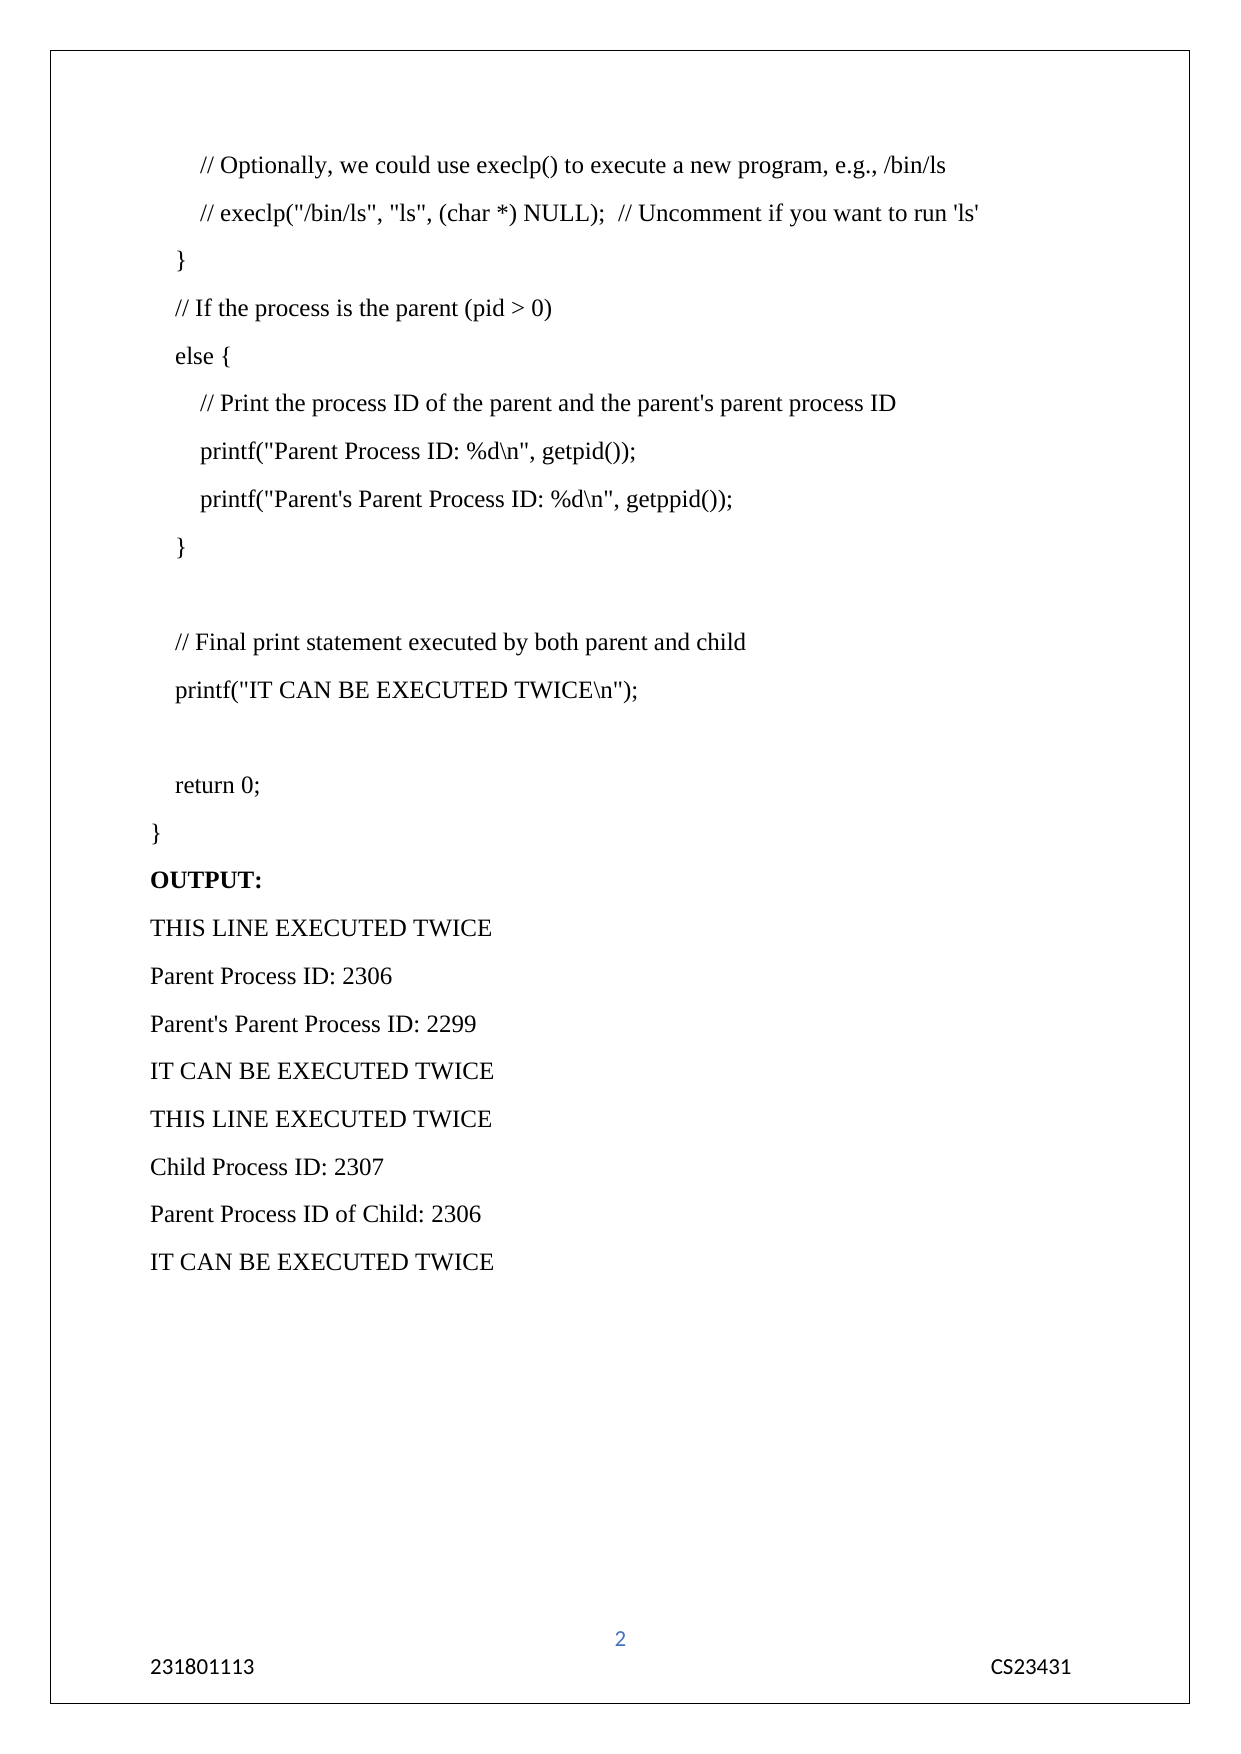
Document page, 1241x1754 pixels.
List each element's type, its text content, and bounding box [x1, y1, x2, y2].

text Child Process ID: 2307 [150, 1152, 1090, 1181]
text printf("IT CAN BE EXECUTED TWICE\n"); [150, 675, 1090, 703]
text Parent Process ID of Child: 2306 [150, 1199, 1090, 1228]
text Parent's Parent Process ID: 2299 [150, 1009, 1090, 1037]
text // If the process is the parent (pid > 0) [150, 293, 1090, 322]
text IT CAN BE EXECUTED TWICE [150, 1056, 1090, 1085]
text printf("Parent Process ID: %d\n", getpid()); [150, 436, 1090, 465]
text IT CAN BE EXECUTED TWICE [150, 1247, 1090, 1276]
text THIS LINE EXECUTED TWICE [150, 1104, 1090, 1133]
text } [150, 245, 1090, 274]
text // execlp("/bin/ls", "ls", (char *) NULL); // Uncomment if you want to run 'ls' [150, 198, 1090, 226]
text } [150, 532, 1090, 560]
text else { [150, 341, 1090, 369]
text } [150, 818, 1090, 847]
text Parent Process ID: 2306 [150, 961, 1090, 990]
text return 0; [150, 770, 1090, 799]
text printf("Parent's Parent Process ID: %d\n", getppid()); [150, 484, 1090, 513]
text // Optionally, we could use execlp() to execute a new program, e.g., /bin/ls [150, 150, 1090, 179]
text THIS LINE EXECUTED TWICE [150, 913, 1090, 942]
text OUTPUT: [150, 866, 1090, 894]
text // Final print statement executed by both parent and child [150, 627, 1090, 656]
text // Print the process ID of the parent and the parent's parent process ID [150, 388, 1090, 417]
